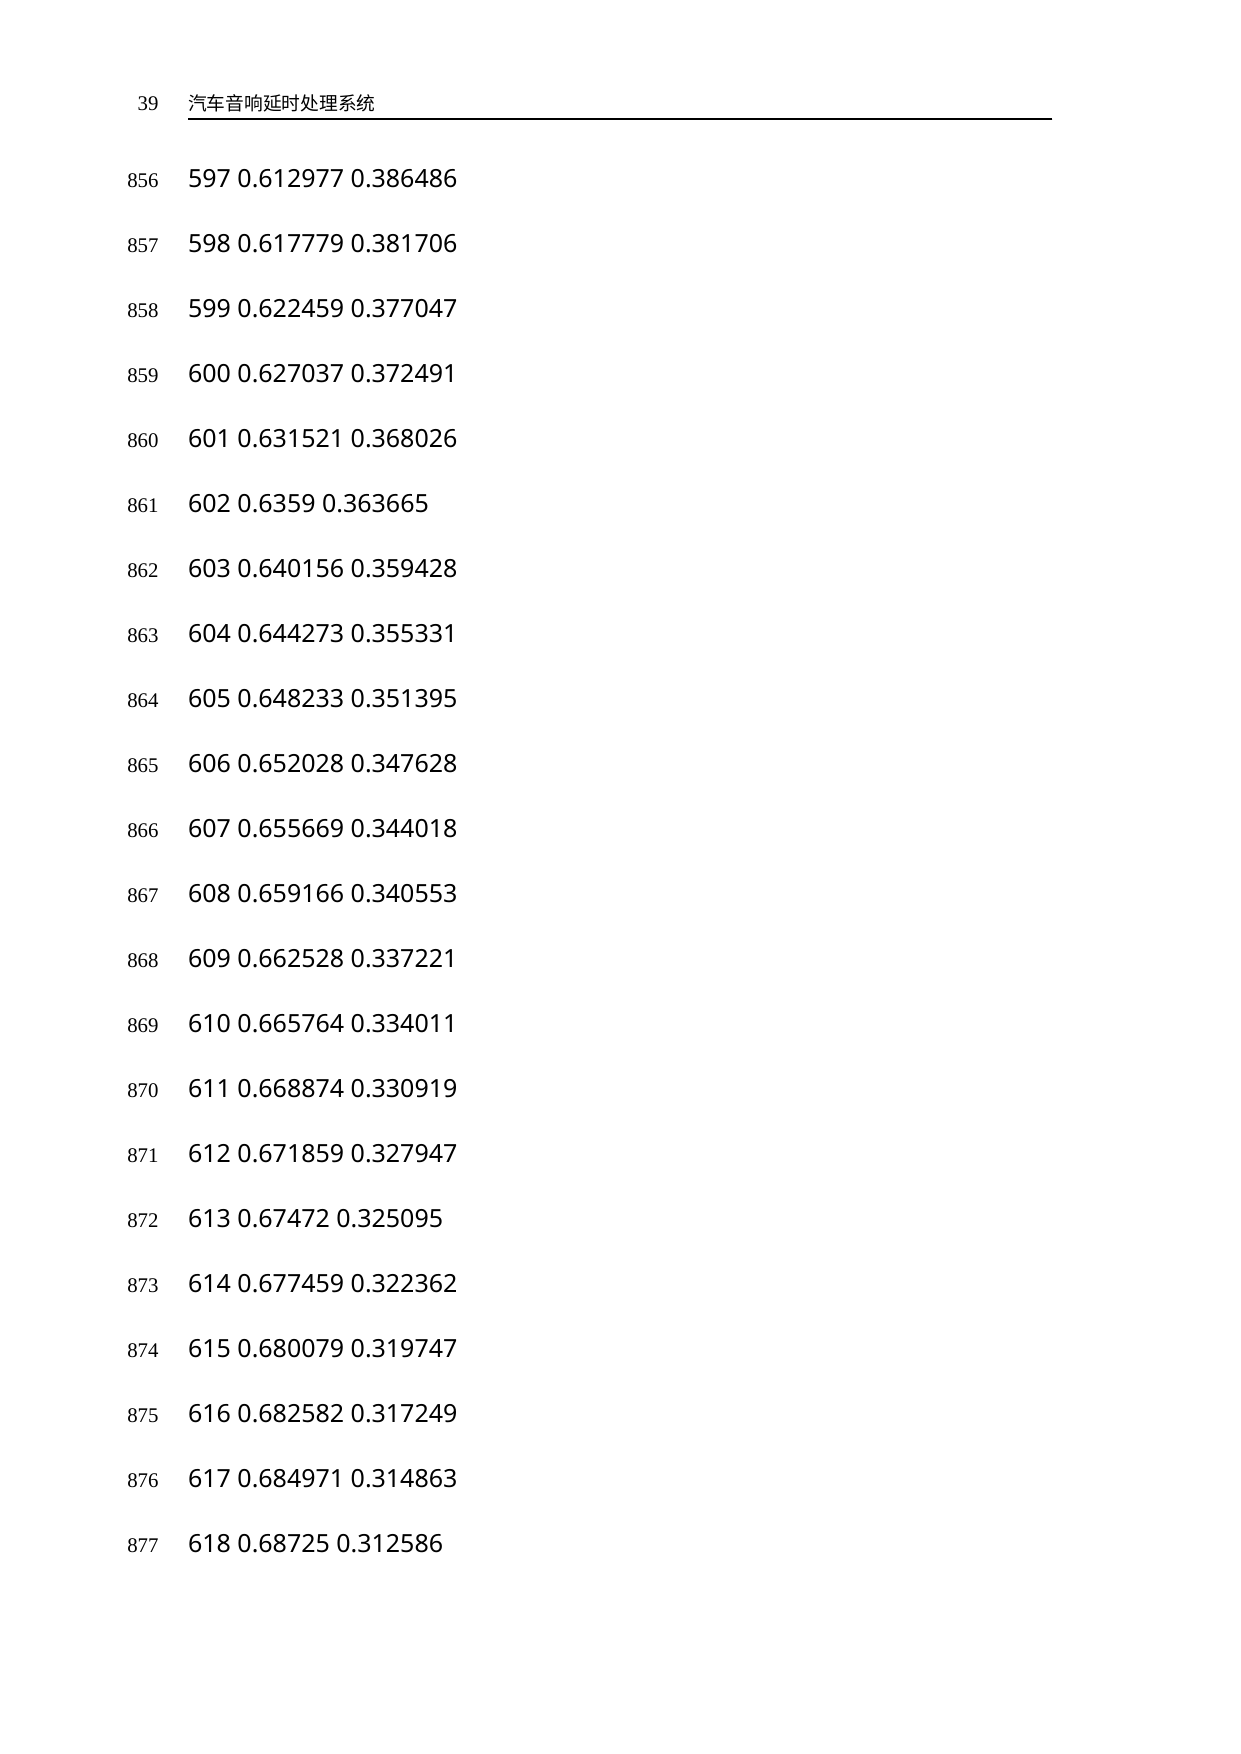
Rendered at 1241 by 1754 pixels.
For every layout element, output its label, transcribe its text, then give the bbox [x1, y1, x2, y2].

text 616 0.682582 0.317249 [188, 1381, 1052, 1446]
text 609 0.662528 0.337221 [188, 926, 1052, 991]
text 614 0.677459 0.322362 [188, 1251, 1052, 1316]
text 600 0.627037 0.372491 [188, 341, 1052, 406]
text 607 0.655669 0.344018 [188, 796, 1052, 861]
text 610 0.665764 0.334011 [188, 991, 1052, 1056]
text 601 0.631521 0.368026 [188, 406, 1052, 471]
text 612 0.671859 0.327947 [188, 1121, 1052, 1186]
text 602 0.6359 0.363665 [188, 471, 1052, 536]
text 598 0.617779 0.381706 [188, 211, 1052, 276]
text 608 0.659166 0.340553 [188, 861, 1052, 926]
text 597 0.612977 0.386486 [188, 146, 1052, 211]
text 599 0.622459 0.377047 [188, 276, 1052, 341]
text 604 0.644273 0.355331 [188, 601, 1052, 666]
text 605 0.648233 0.351395 [188, 666, 1052, 731]
text 606 0.652028 0.347628 [188, 731, 1052, 796]
text 611 0.668874 0.330919 [188, 1056, 1052, 1121]
text 613 0.67472 0.325095 [188, 1186, 1052, 1251]
text 603 0.640156 0.359428 [188, 536, 1052, 601]
text 615 0.680079 0.319747 [188, 1316, 1052, 1381]
text 617 0.684971 0.314863 [188, 1446, 1052, 1511]
text 618 0.68725 0.312586 [188, 1511, 1052, 1576]
